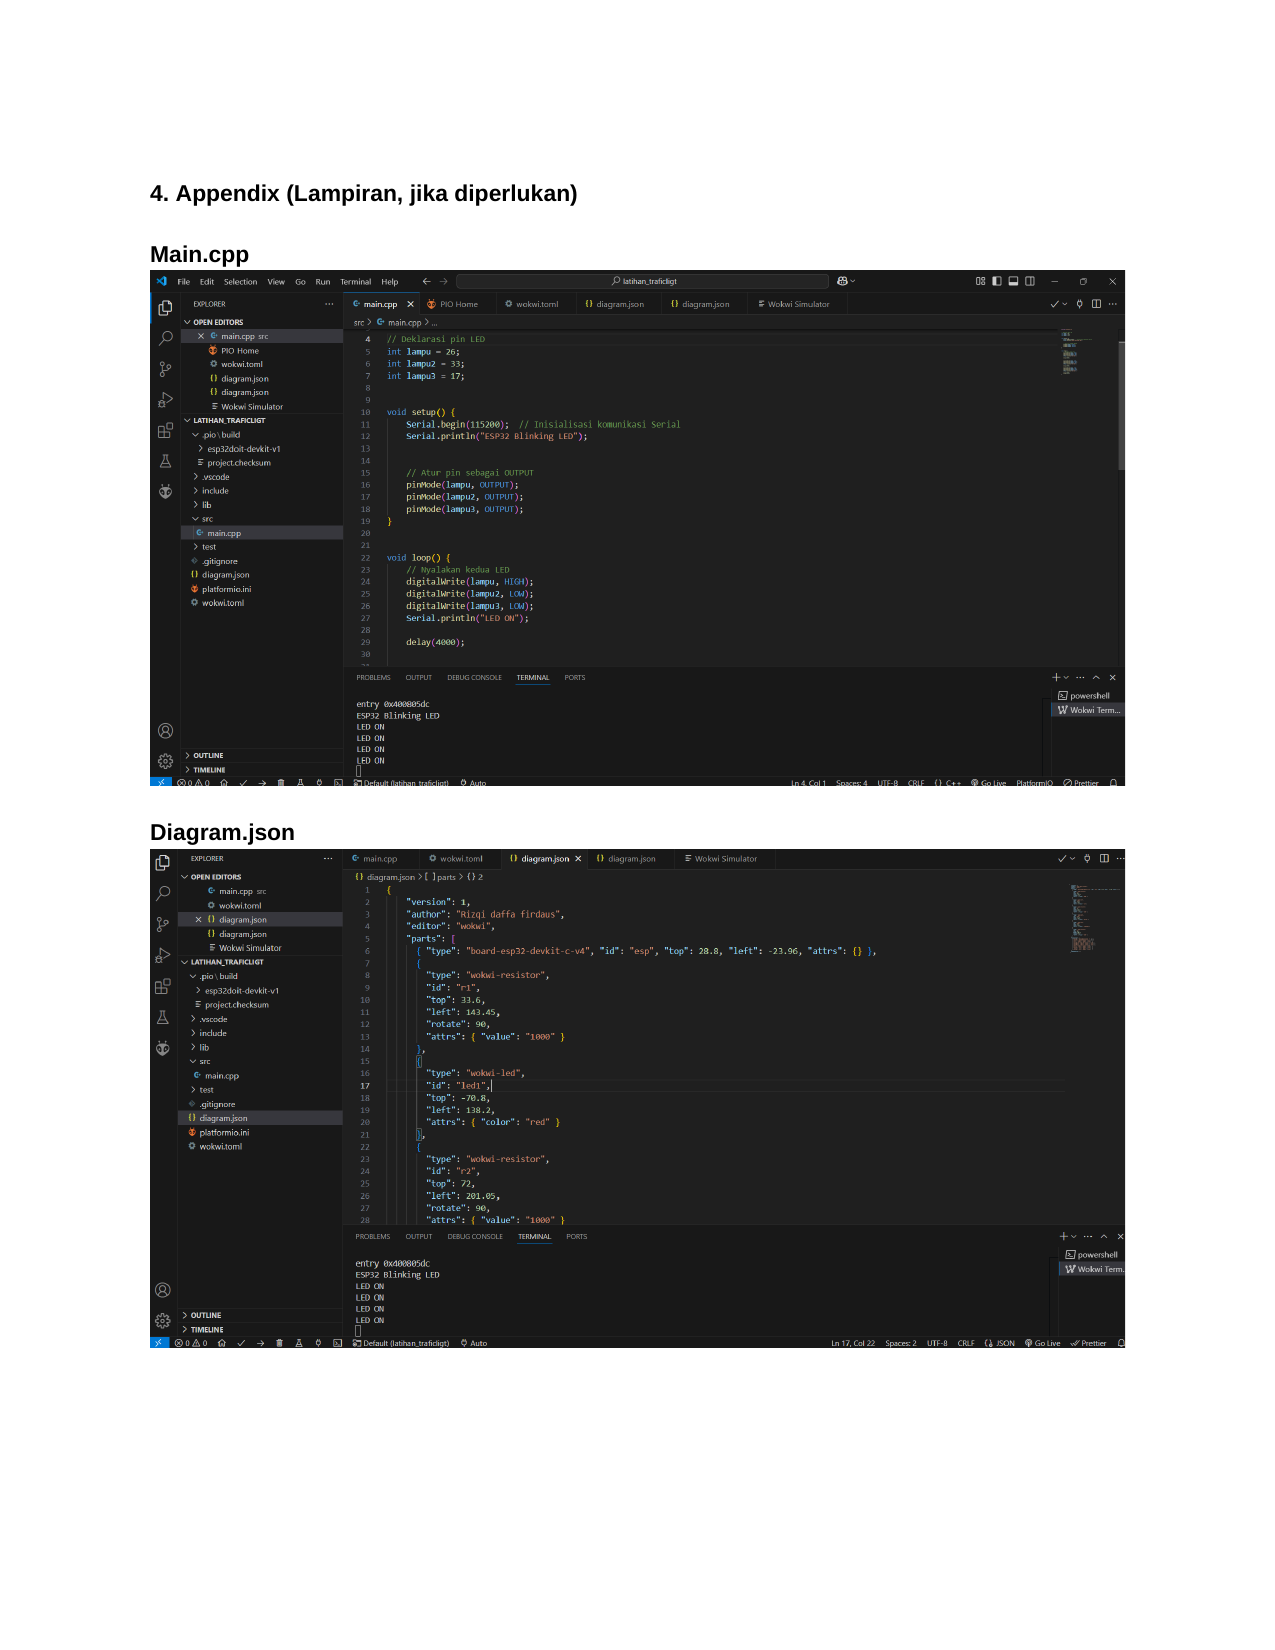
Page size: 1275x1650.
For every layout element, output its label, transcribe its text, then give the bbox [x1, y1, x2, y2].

text 4. Appendix (Lampiran, jika diperlukan) [150, 180, 1125, 207]
text Diagram.json [150, 819, 1125, 846]
picture [150, 270, 1125, 786]
picture [150, 849, 1125, 1348]
text Main.cpp [150, 241, 1125, 267]
